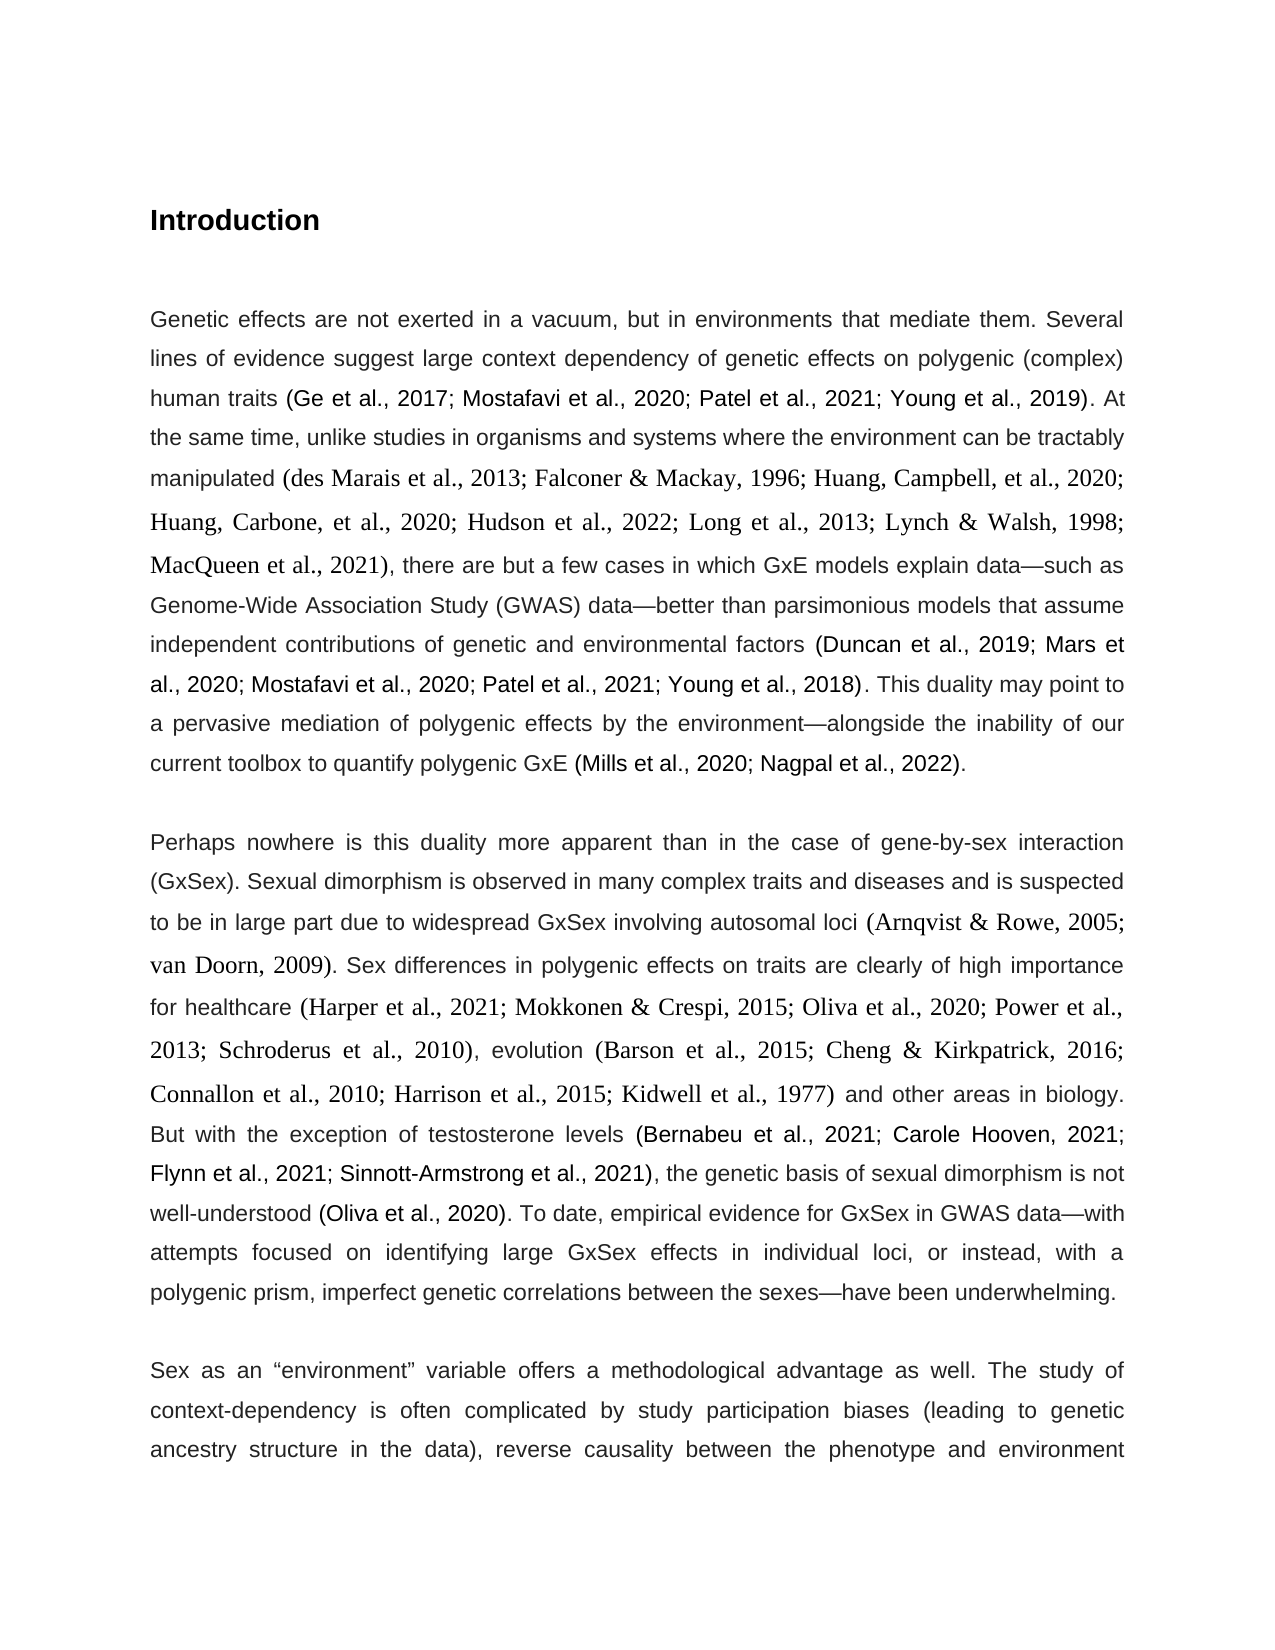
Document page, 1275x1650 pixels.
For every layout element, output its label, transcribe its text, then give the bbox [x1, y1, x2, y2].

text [150, 1357, 1125, 1463]
text Perhaps nowhere is this duality more apparent than in the case of gene-by-sex interaction (GxSex). Sexual dimorphism is observed in many complex traits and diseases and is suspected to be in large part due to widespread GxSex involving autosomal loci . Sex differences in polygenic effects on traits are clearly of high importance for healthcare , evolution and other areas in biology. But with the exception of testosterone levels , the genetic basis of sexual dimorphism is not well-understood . To date, empirical evidence for GxSex in GWAS data—with attempts focused on identifying large GxSex effects in individual loci, or instead, with a polygenic prism, imperfect genetic correlations between the sexes—have been underwhelming. [150, 828, 1125, 1305]
subtitle Introduction [150, 203, 1125, 236]
text Genetic effects are not exerted in a vacuum, but in environments that mediate them. Several lines of evidence suggest large context dependency of genetic effects on polygenic (complex) human traits . At the same time, unlike studies in organisms and systems where the environment can be tractably manipulated , there are but a few cases in which GxE models explain data—such as Genome-Wide Association Study (GWAS) data—better than parsimonious models that assume independent contributions of genetic and environmental factors . This duality may point to a pervasive mediation of polygenic effects by the environment—alongside the inability of our current toolbox to quantify polygenic GxE . [150, 306, 1125, 776]
